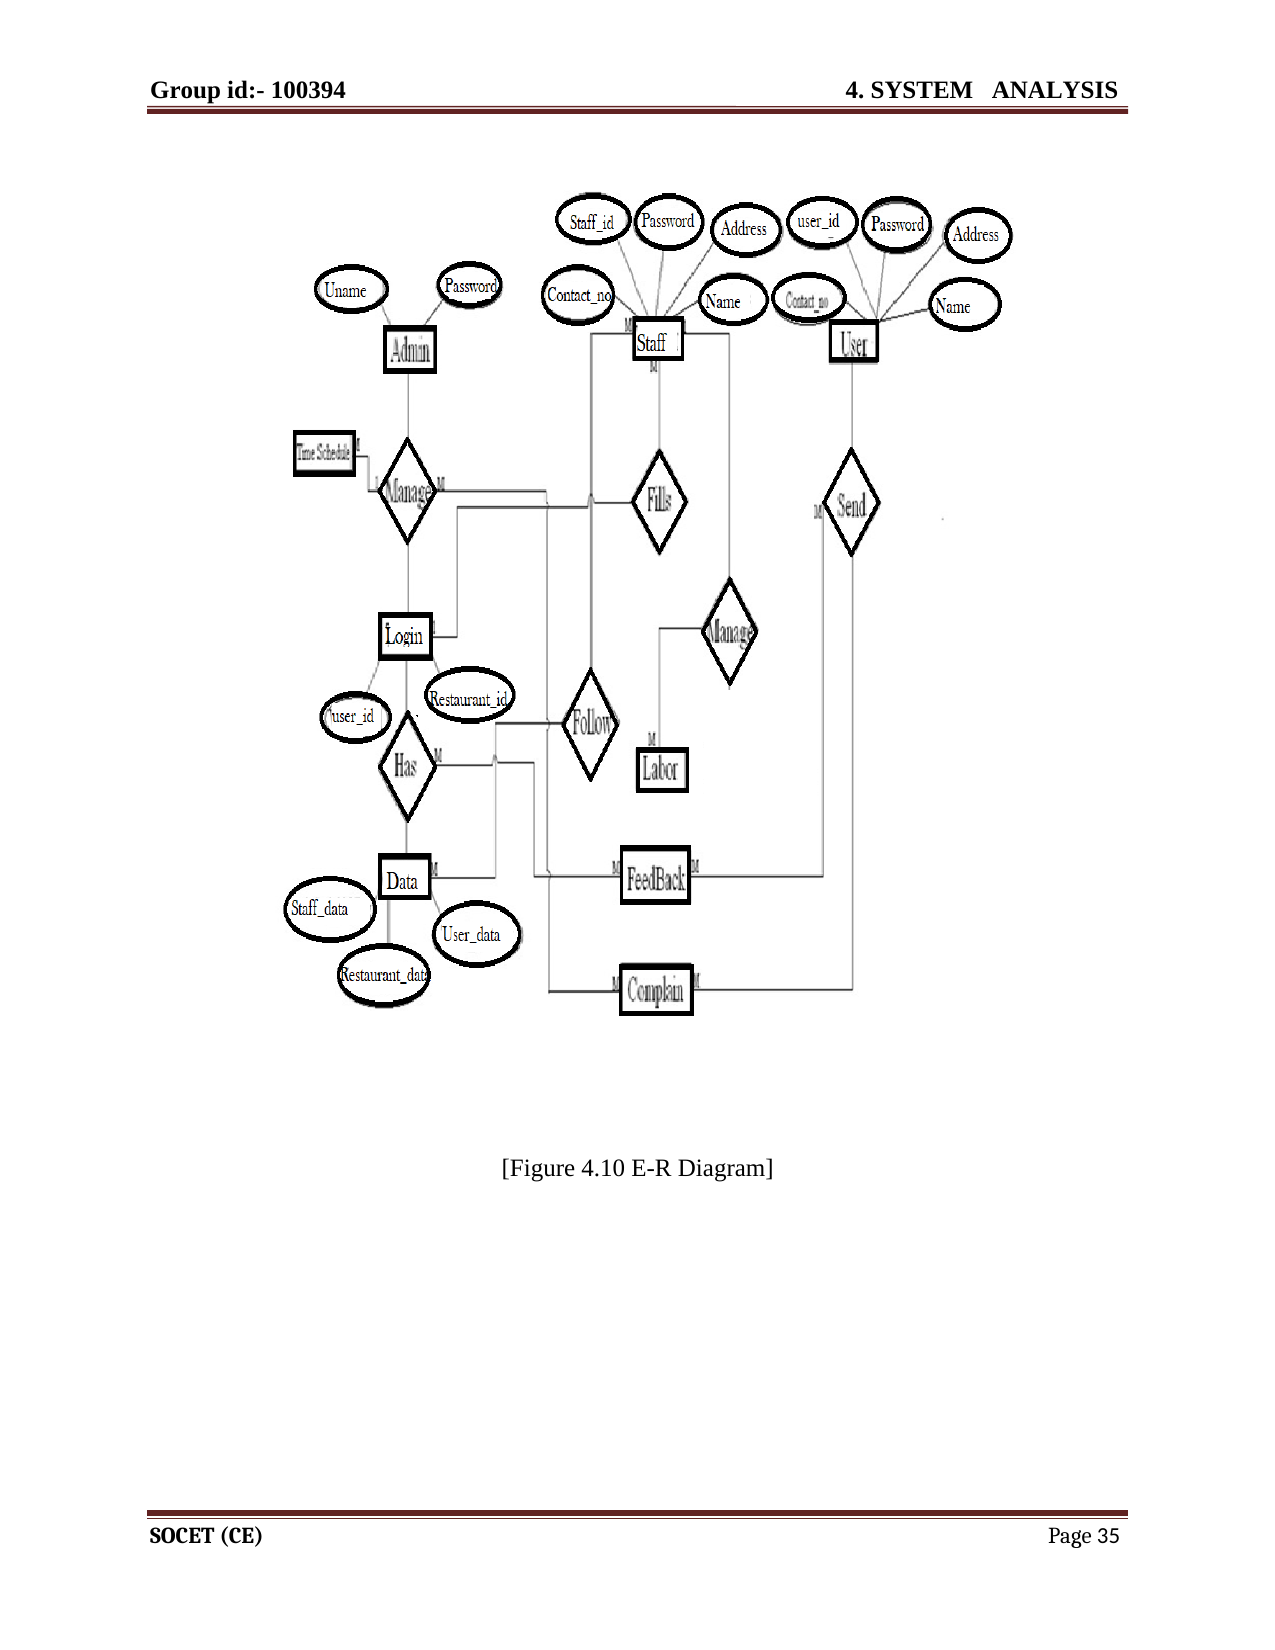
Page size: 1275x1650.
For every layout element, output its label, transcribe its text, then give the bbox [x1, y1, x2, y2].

text [Figure 4.10 E-R Diagram] [499, 1153, 776, 1181]
picture [133, 114, 1175, 1082]
